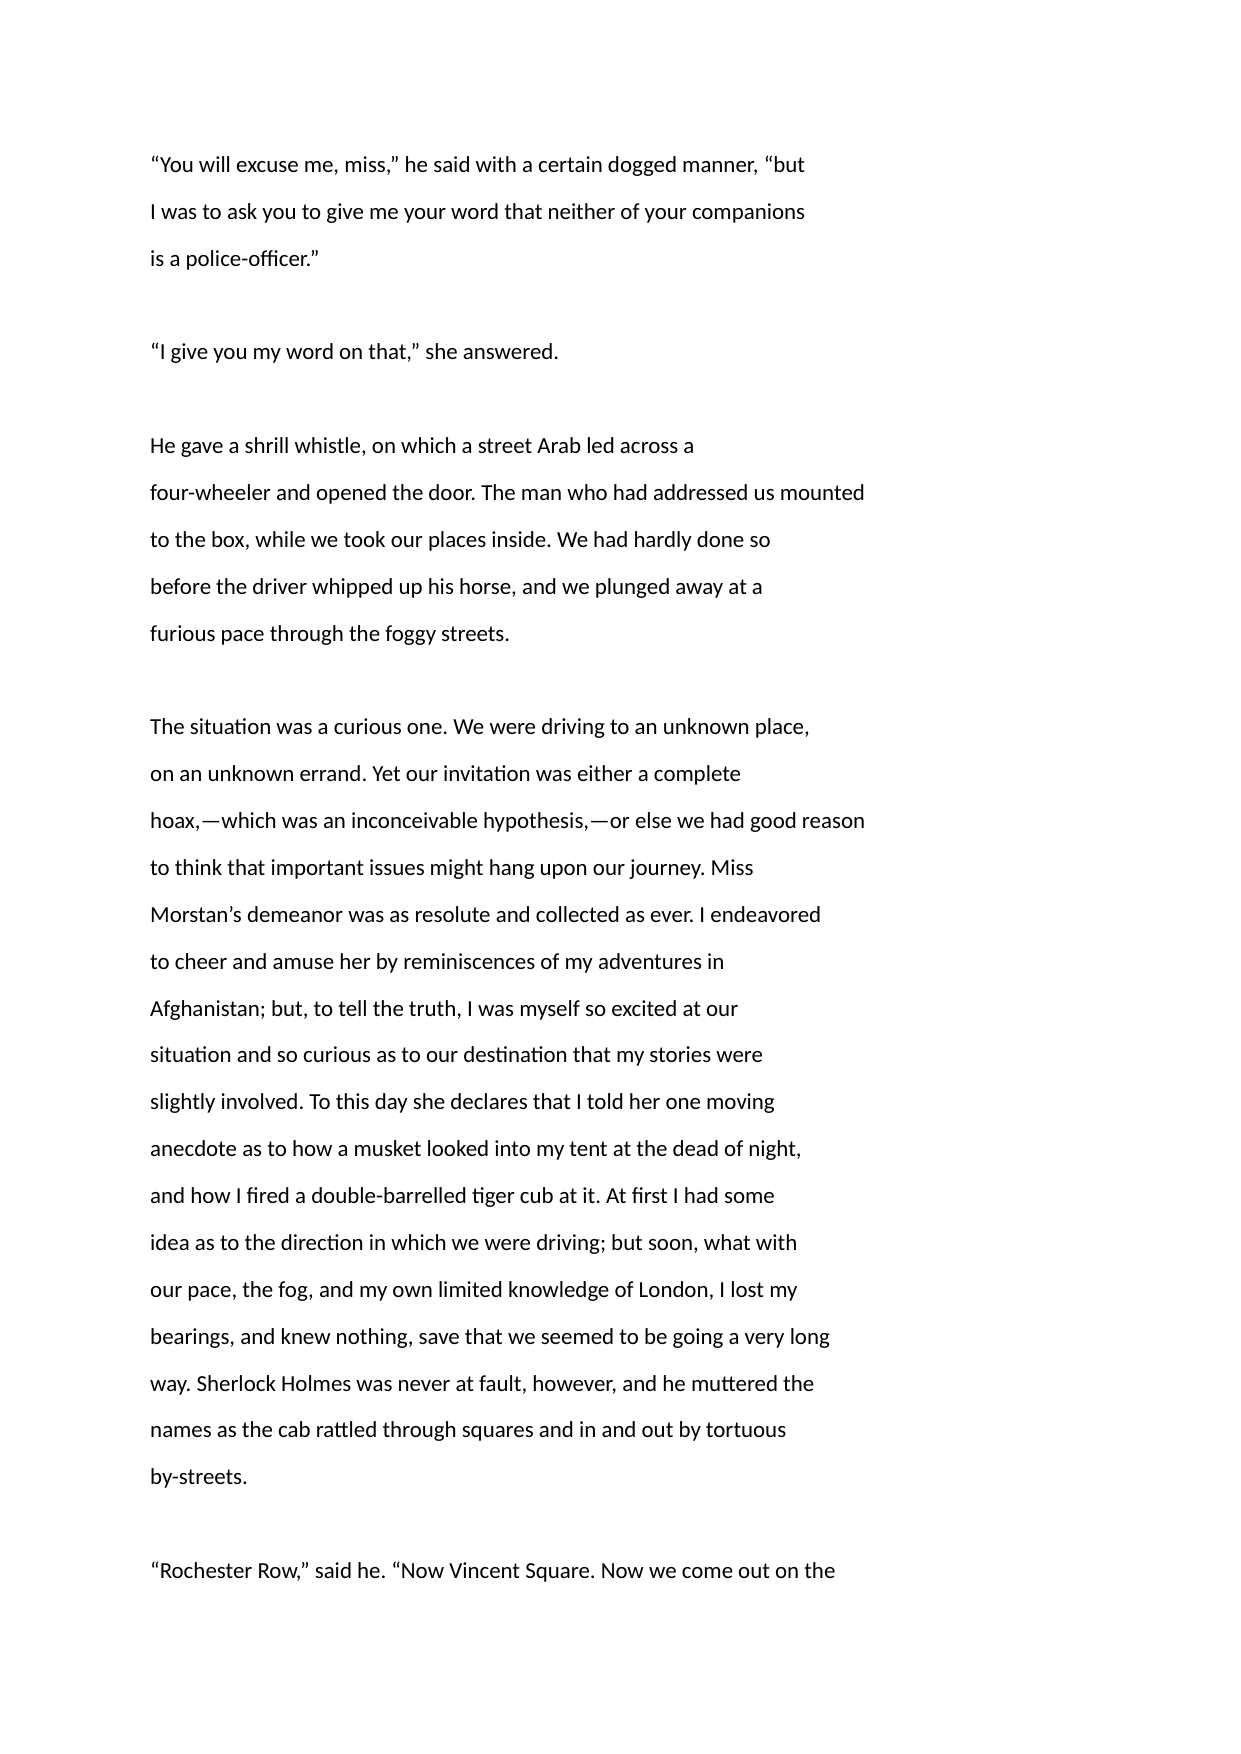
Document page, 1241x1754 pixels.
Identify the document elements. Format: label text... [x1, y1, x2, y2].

text bearings, and knew nothing, save that we seemed to be going a very long [150, 1322, 1090, 1350]
text is a police-officer.” [150, 244, 1090, 272]
text names as the cab rattled through squares and in and out by tortuous [150, 1416, 1090, 1444]
text to cheer and amuse her by reminiscences of my adventures in [150, 947, 1090, 975]
text “You will excuse me, miss,” he said with a certain dogged manner, “but [150, 150, 1090, 178]
text and how I fired a double-barrelled tiger cub at it. At first I had some [150, 1181, 1090, 1209]
text “I give you my word on that,” she answered. [150, 337, 1090, 366]
text “Rochester Row,” said he. “Now Vincent Square. Now we come out on the [150, 1556, 1090, 1584]
text idea as to the direction in which we were driving; but soon, what with [150, 1228, 1090, 1256]
text slightly involved. To this day she declares that I told her one moving [150, 1087, 1090, 1116]
text Morstan’s demeanor was as resolute and collected as ever. I endeavored [150, 900, 1090, 928]
text our pace, the fog, and my own limited knowledge of London, I lost my [150, 1275, 1090, 1303]
text hoax,—which was an inconceivable hypothesis,—or else we had good reason [150, 806, 1090, 834]
text before the driver whipped up his horse, and we plunged away at a [150, 572, 1090, 600]
text Afghanistan; but, to tell the truth, I was myself so excited at our [150, 994, 1090, 1022]
text situation and so curious as to our destination that my stories were [150, 1041, 1090, 1069]
text I was to ask you to give me your word that neither of your companions [150, 197, 1090, 225]
text way. Sherlock Holmes was never at fault, however, and he muttered the [150, 1369, 1090, 1397]
text on an unknown errand. Yet our invitation was either a complete [150, 759, 1090, 787]
text to think that important issues might hang upon our journey. Miss [150, 853, 1090, 881]
text The situation was a curious one. We were driving to an unknown place, [150, 712, 1090, 741]
text to the box, while we took our places inside. We had hardly done so [150, 525, 1090, 553]
text four-wheeler and opened the door. The man who had addressed us mounted [150, 478, 1090, 506]
text He gave a shrill whistle, on which a street Arab led across a [150, 431, 1090, 459]
text furious pace through the foggy streets. [150, 619, 1090, 647]
text by-streets. [150, 1462, 1090, 1491]
text anecdote as to how a musket looked into my tent at the dead of night, [150, 1134, 1090, 1162]
